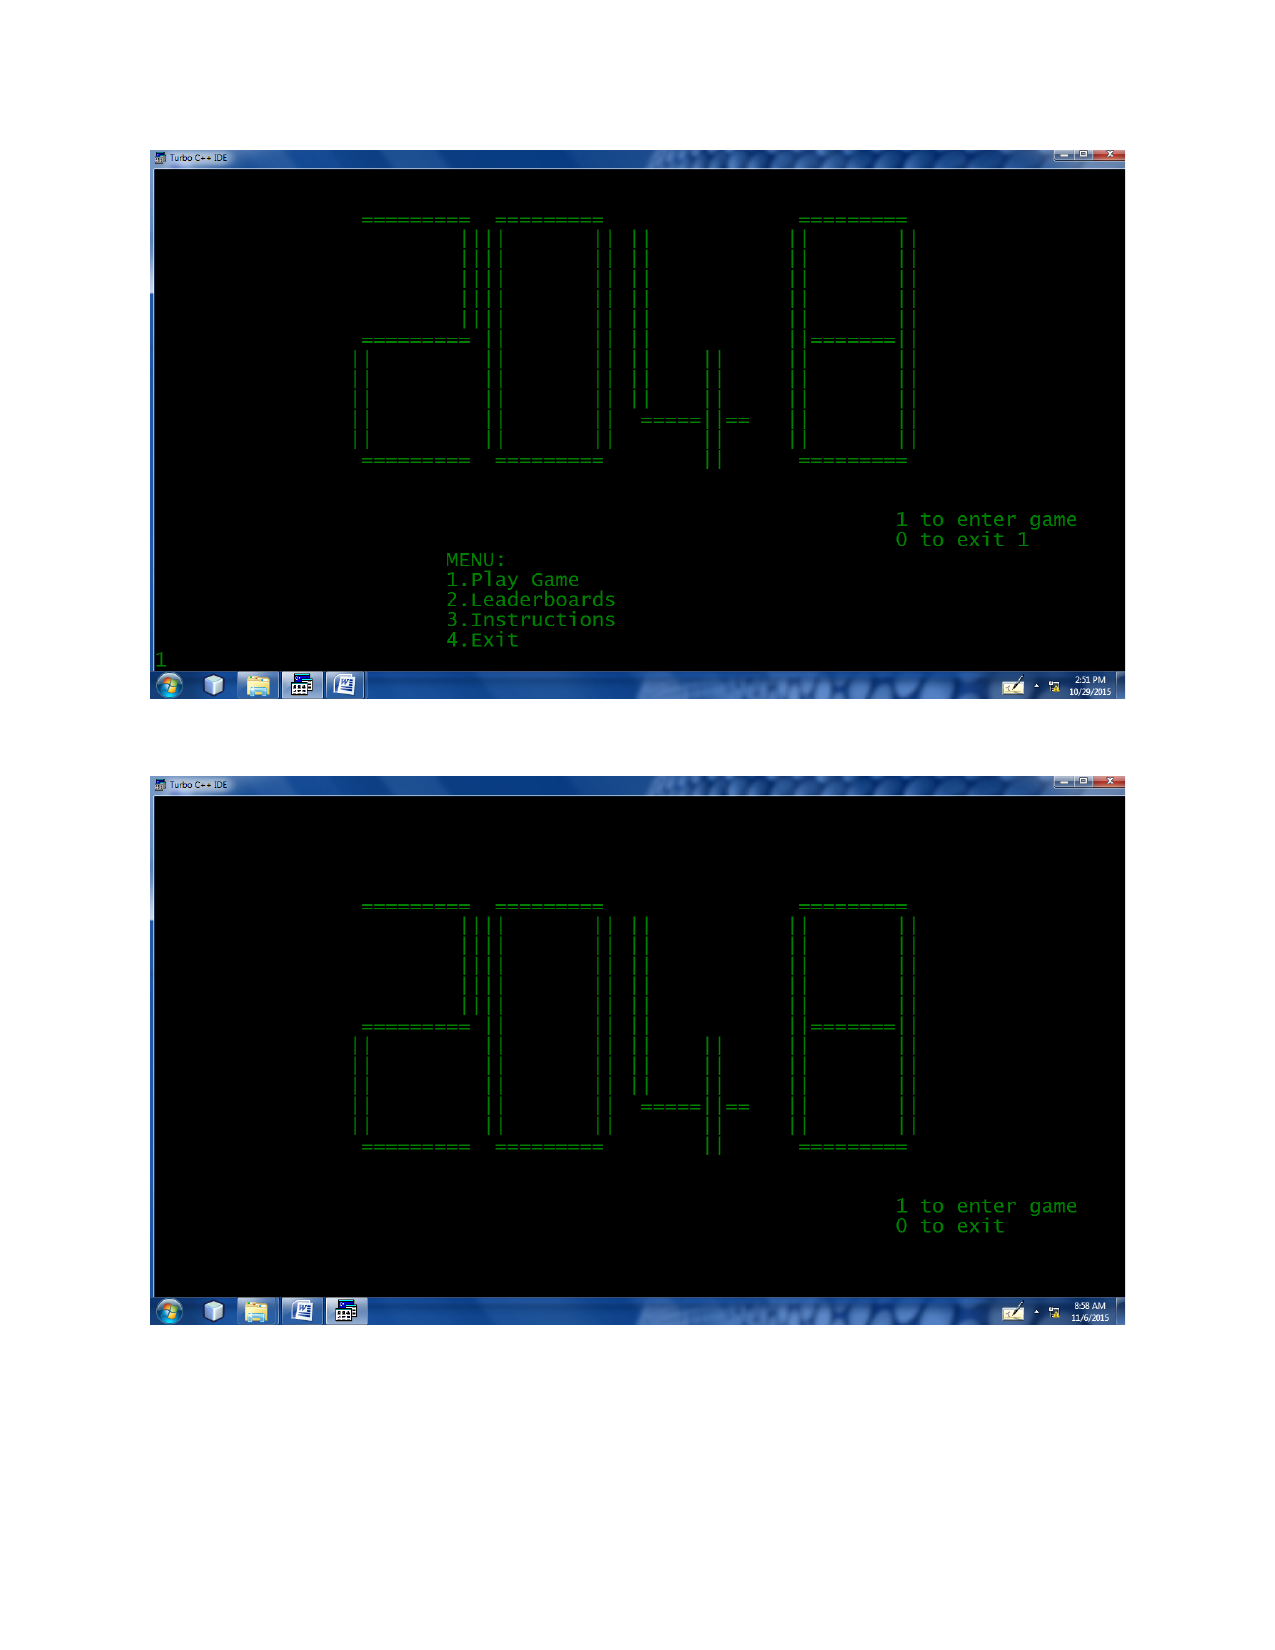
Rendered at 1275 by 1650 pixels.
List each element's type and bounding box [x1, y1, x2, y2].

picture [150, 150, 1125, 699]
picture [150, 776, 1125, 1325]
